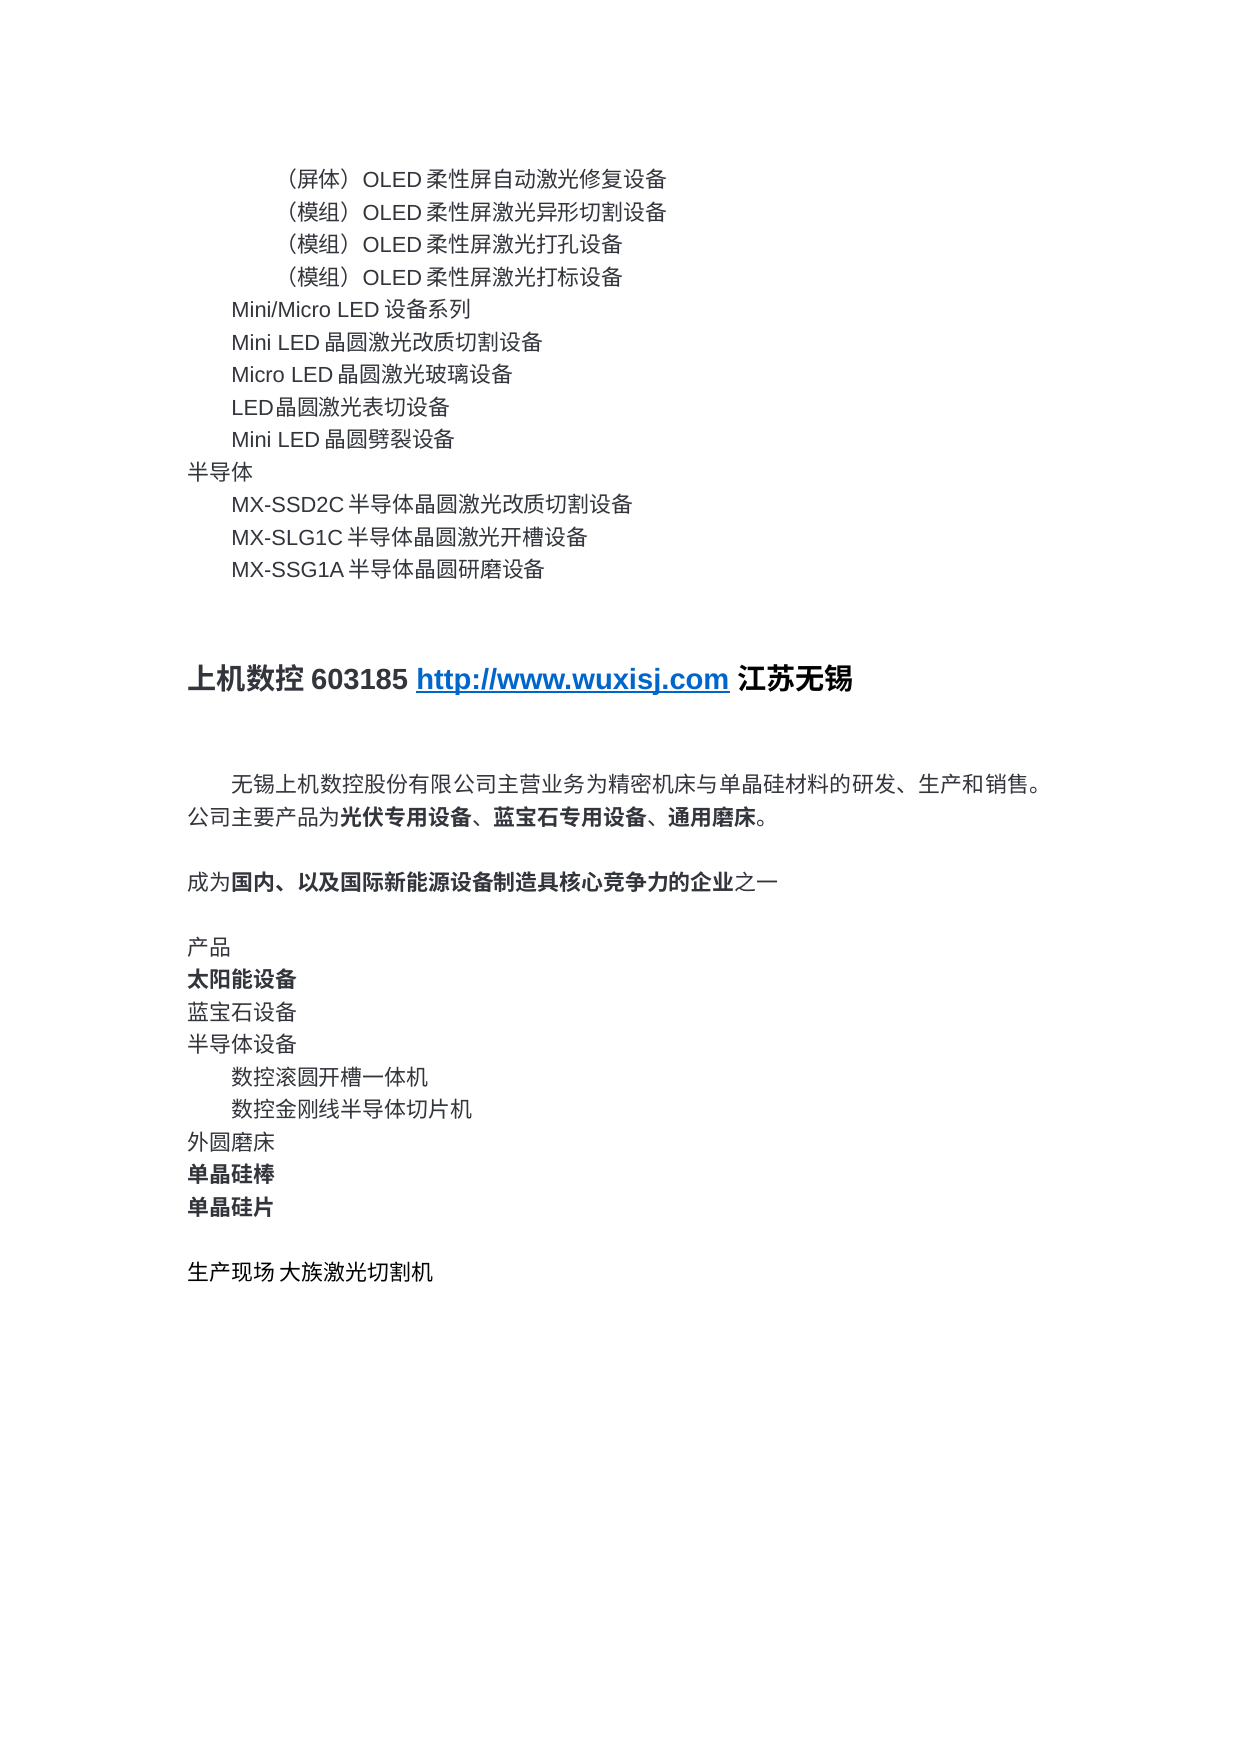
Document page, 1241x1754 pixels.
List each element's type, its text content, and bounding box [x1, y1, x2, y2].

text （模组）OLED柔性屏激光异形切割设备 [187, 194, 1053, 227]
text 半导体设备 [187, 1027, 1053, 1059]
text Mini/Micro LED设备系列 [187, 292, 1053, 324]
text （屏体）OLED柔性屏自动激光修复设备 [187, 162, 1053, 194]
text 外圆磨床 [187, 1124, 1053, 1157]
text 生产现场 大族激光切割机 [187, 1254, 1053, 1287]
text 数控金刚线半导体切片机 [187, 1092, 1053, 1124]
text 产品 [187, 929, 1053, 962]
text MX-SSD2C半导体晶圆激光改质切割设备 [187, 487, 1053, 519]
text 单晶硅棒 [187, 1157, 1053, 1189]
text LED 晶圆激光表切设备 [187, 389, 1053, 422]
text 无锡上机数控股份有限公司主营业务为精密机床与单晶硅材料的研发、生产和销售。公司主要产品为光伏专用设备、蓝宝石专用设备、通用磨床。 [187, 767, 1053, 832]
text MX-SLG1C半导体晶圆激光开槽设备 [187, 519, 1053, 552]
subtitle 上机数控 603185 http://www.wuxisj.com 江苏无锡 [187, 644, 1053, 709]
text Mini LED晶圆劈裂设备 [187, 422, 1053, 454]
text 蓝宝石设备 [187, 994, 1053, 1027]
text Mini LED晶圆激光改质切割设备 [187, 324, 1053, 357]
text （模组）OLED柔性屏激光打孔设备 [187, 227, 1053, 259]
text 半导体 [187, 454, 1053, 487]
text 单晶硅片 [187, 1189, 1053, 1222]
text MX-SSG1A半导体晶圆研磨设备 [187, 552, 1053, 584]
text 成为国内、以及国际新能源设备制造具核心竞争力的企业之一 [187, 864, 1053, 897]
text （模组）OLED柔性屏激光打标设备 [187, 259, 1053, 292]
text 数控滚圆开槽一体机 [187, 1059, 1053, 1092]
text Micro LED晶圆激光玻璃设备 [187, 357, 1053, 389]
text 太阳能设备 [187, 962, 1053, 994]
